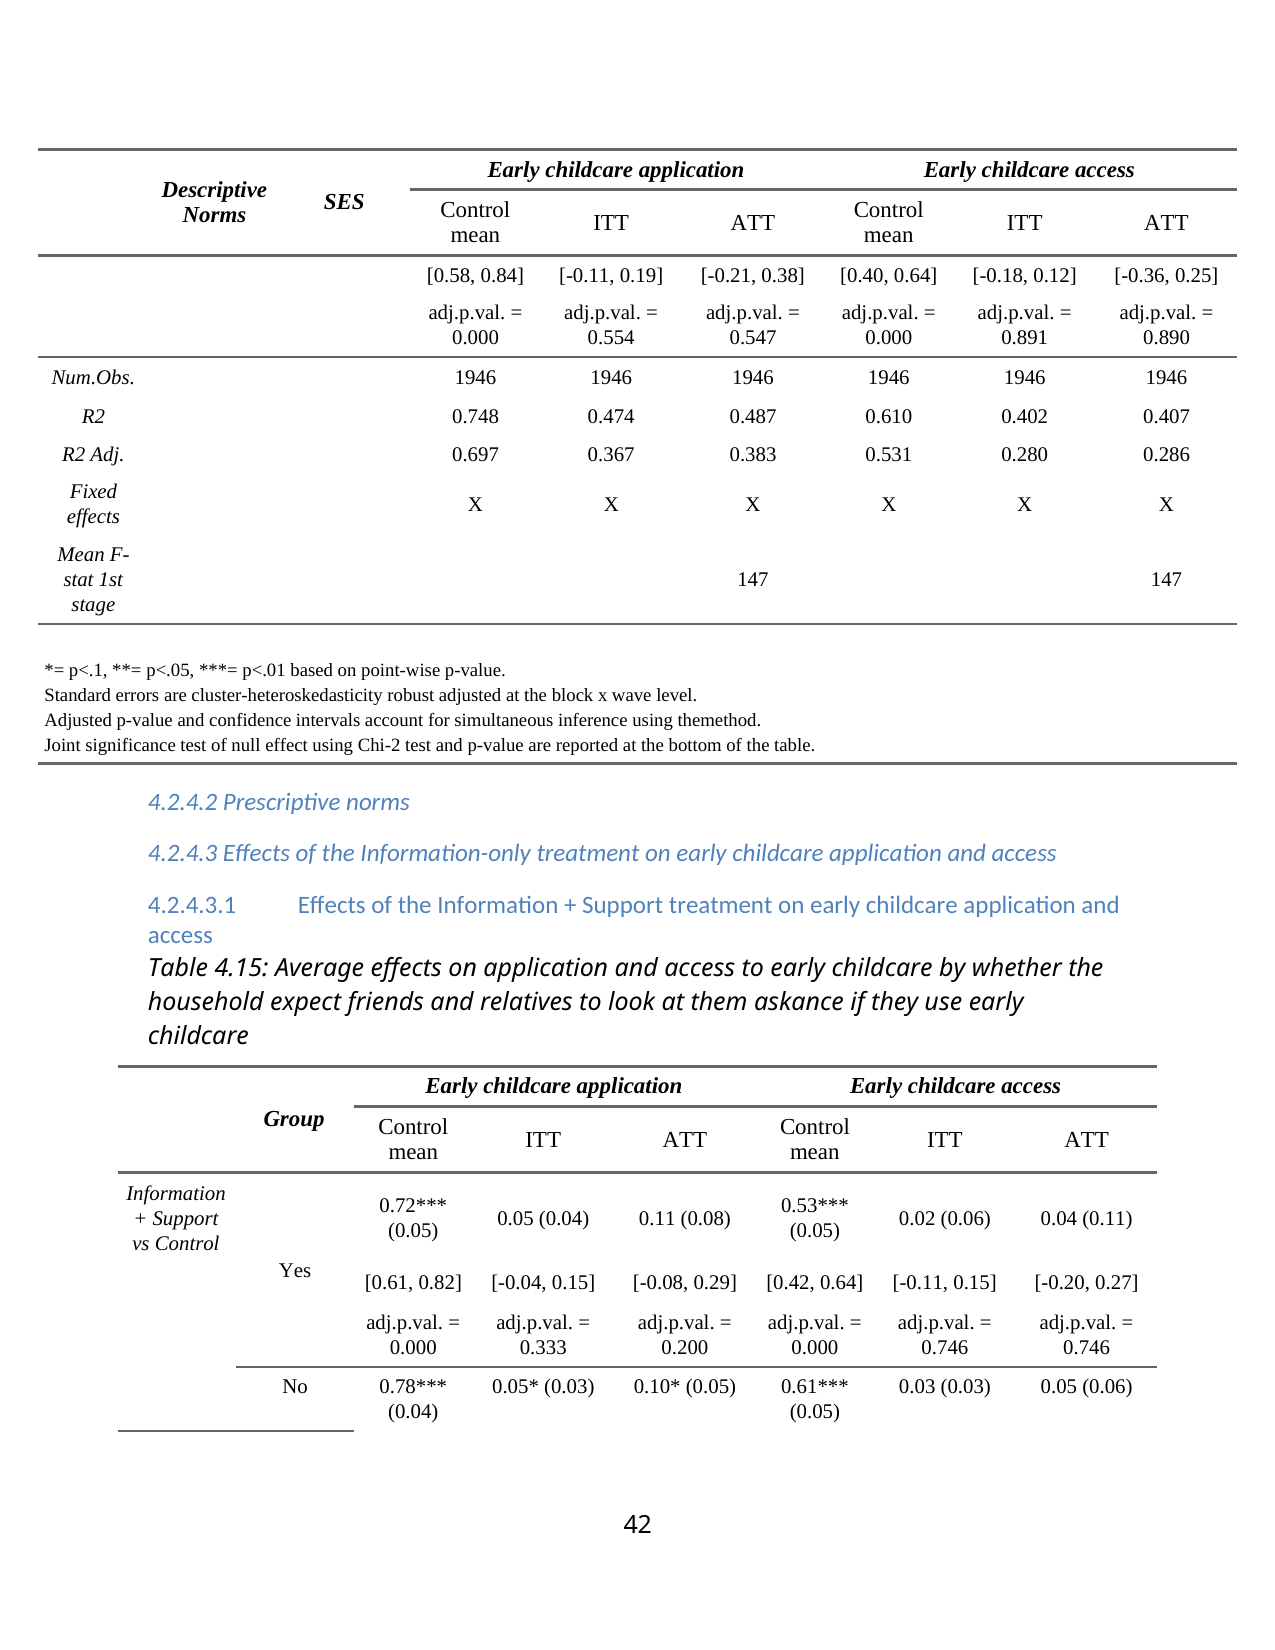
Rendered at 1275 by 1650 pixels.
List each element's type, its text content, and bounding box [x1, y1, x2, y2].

text Table 4.15: Average effects on application and access to early childcare by whether the household expect friends and relatives to look at them askance if they use early childcare [148, 950, 1127, 1052]
subtitle 4.2.4.2 Prescriptive norms [148, 786, 1127, 817]
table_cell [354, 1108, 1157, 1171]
subtitle 4.2.4.3 Effects of the Information-only treatment on early childcare application and access [148, 837, 1127, 868]
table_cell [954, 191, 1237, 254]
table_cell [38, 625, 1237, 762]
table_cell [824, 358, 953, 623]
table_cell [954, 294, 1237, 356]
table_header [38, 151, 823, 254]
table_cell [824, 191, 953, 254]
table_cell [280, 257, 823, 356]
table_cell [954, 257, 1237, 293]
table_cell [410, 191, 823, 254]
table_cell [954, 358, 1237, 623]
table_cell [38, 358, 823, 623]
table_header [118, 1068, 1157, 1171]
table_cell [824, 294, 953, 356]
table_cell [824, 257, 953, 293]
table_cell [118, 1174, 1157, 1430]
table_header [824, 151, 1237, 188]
subtitle 4.2.4.3.1 Effects of the Information + Support treatment on early childcare application and access [148, 889, 1127, 950]
